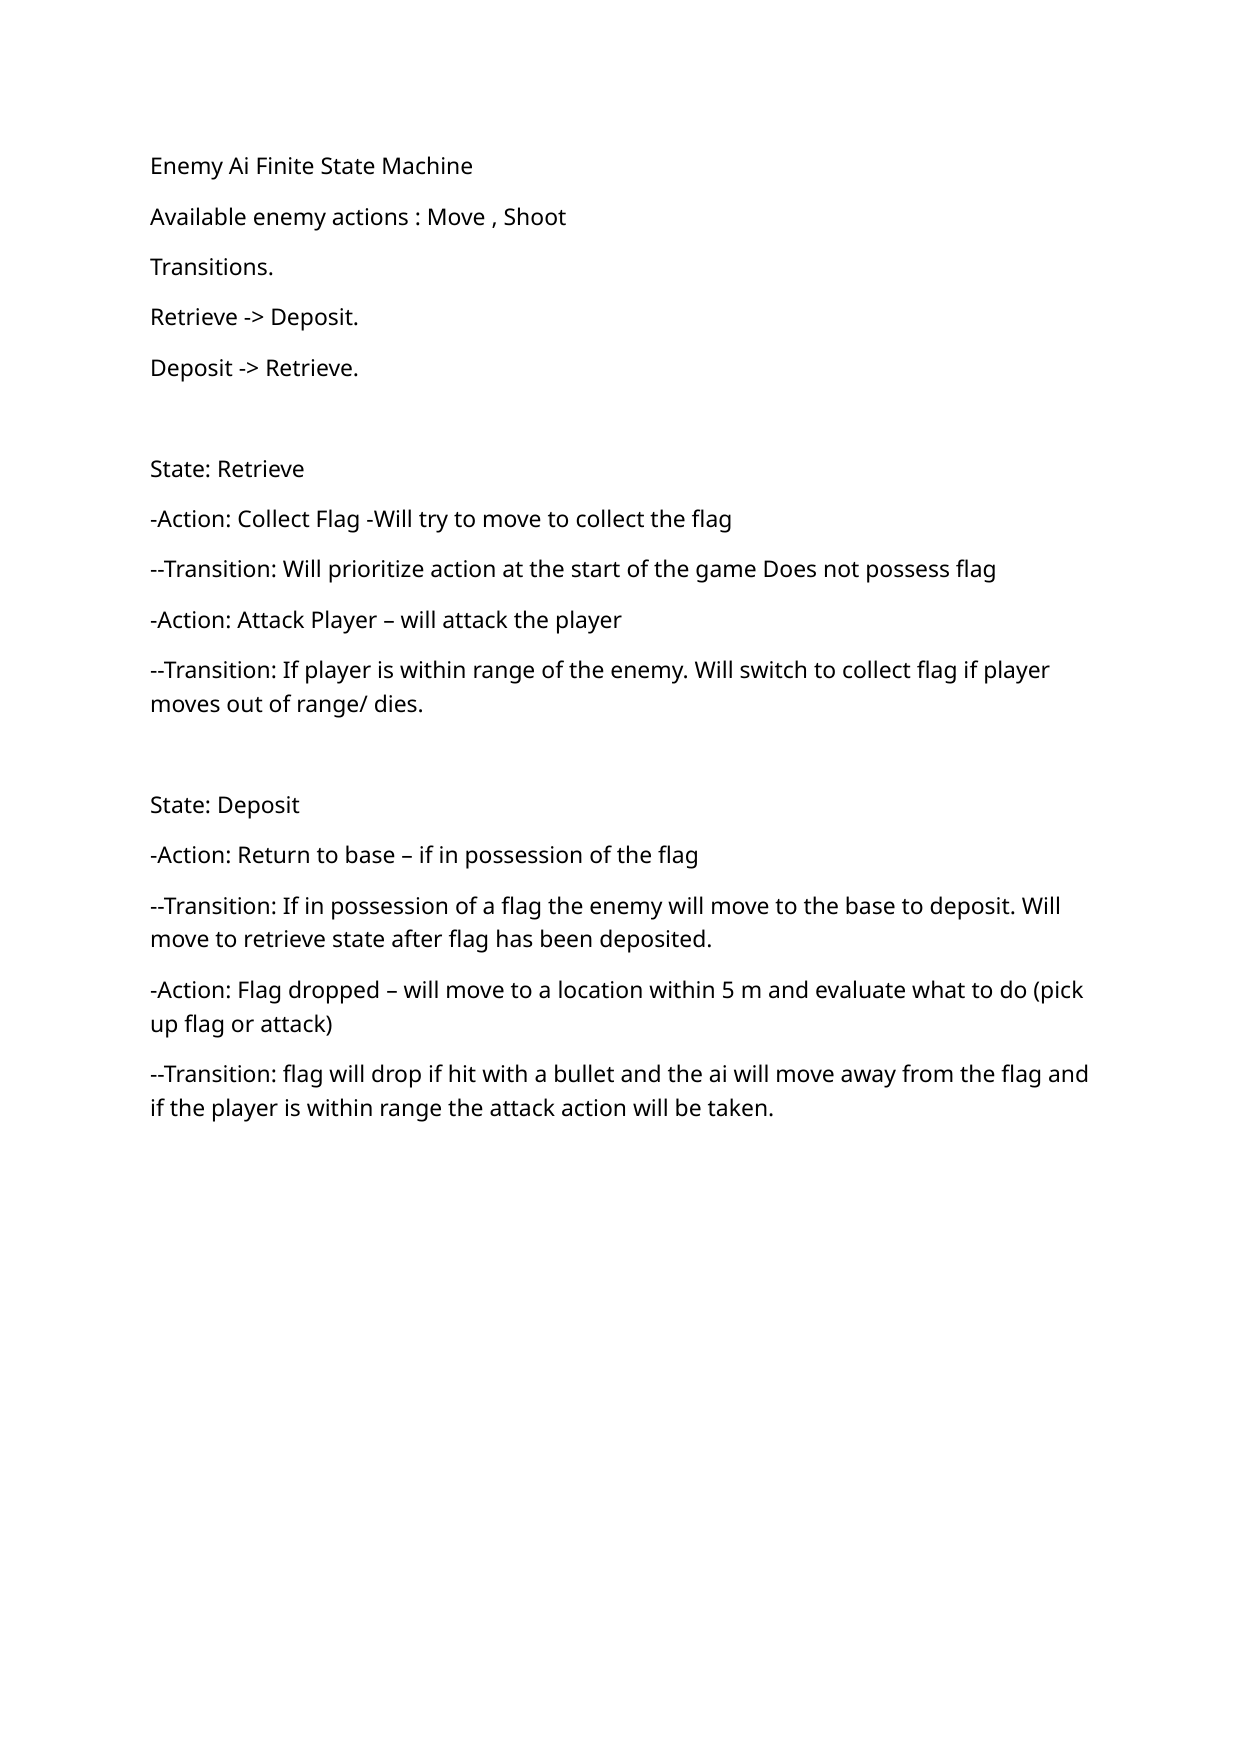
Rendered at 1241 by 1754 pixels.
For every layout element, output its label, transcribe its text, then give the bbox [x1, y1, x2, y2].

text Retrieve -> Deposit. [150, 301, 1090, 332]
text -Action: Flag dropped – will move to a location within 5 m and evaluate what to do (pick up flag or attack) [150, 974, 1090, 1039]
text --Transition: If in possession of a flag the enemy will move to the base to deposit. Will move to retrieve state after flag has been deposited. [150, 889, 1090, 954]
text Transitions. [150, 251, 1090, 282]
text -Action: Collect Flag -Will try to move to collect the flag [150, 503, 1090, 534]
text --Transition: Will prioritize action at the start of the game Does not possess flag [150, 553, 1090, 584]
text Available enemy actions : Move , Shoot [150, 200, 1090, 232]
text -Action: Return to base – if in possession of the flag [150, 839, 1090, 870]
text --Transition: If player is within range of the enemy. Will switch to collect flag if player moves out of range/ dies. [150, 654, 1090, 719]
text Deposit -> Retrieve. [150, 352, 1090, 383]
text State: Retrieve [150, 452, 1090, 484]
text -Action: Attack Player – will attack the player [150, 604, 1090, 635]
text Enemy Ai Finite State Machine [150, 150, 1090, 181]
text State: Deposit [150, 789, 1090, 820]
text --Transition: flag will drop if hit with a bullet and the ai will move away from the flag and if the player is within range the attack action will be taken. [150, 1058, 1090, 1123]
